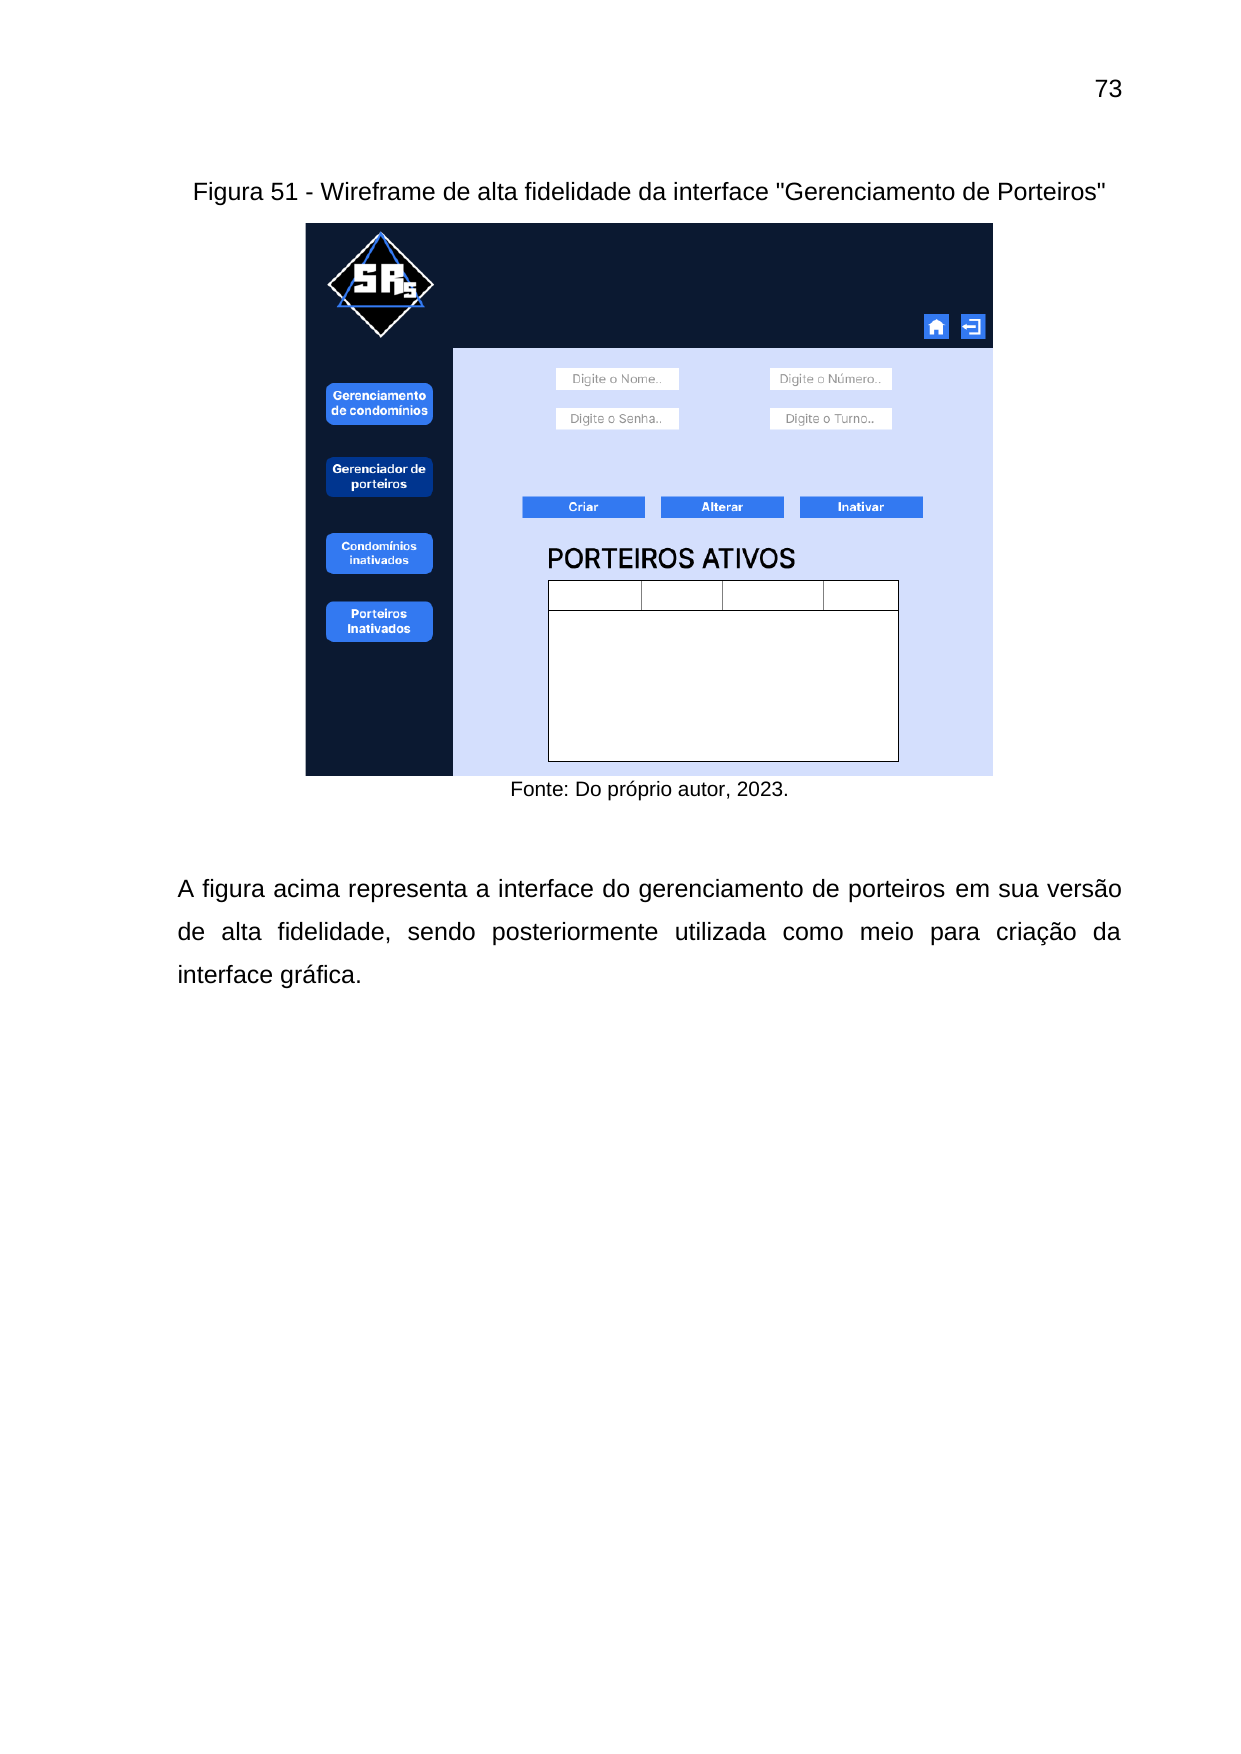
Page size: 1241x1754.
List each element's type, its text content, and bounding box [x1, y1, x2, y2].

text Fonte: Do próprio autor, 2023. [177, 777, 1122, 801]
picture [305, 220, 994, 777]
text A figura acima representa a interface do gerenciamento de porteiros em sua versão de alta fidelidade, sendo posteriormente utilizada como meio para criação da interface gráfica. [177, 874, 1122, 989]
